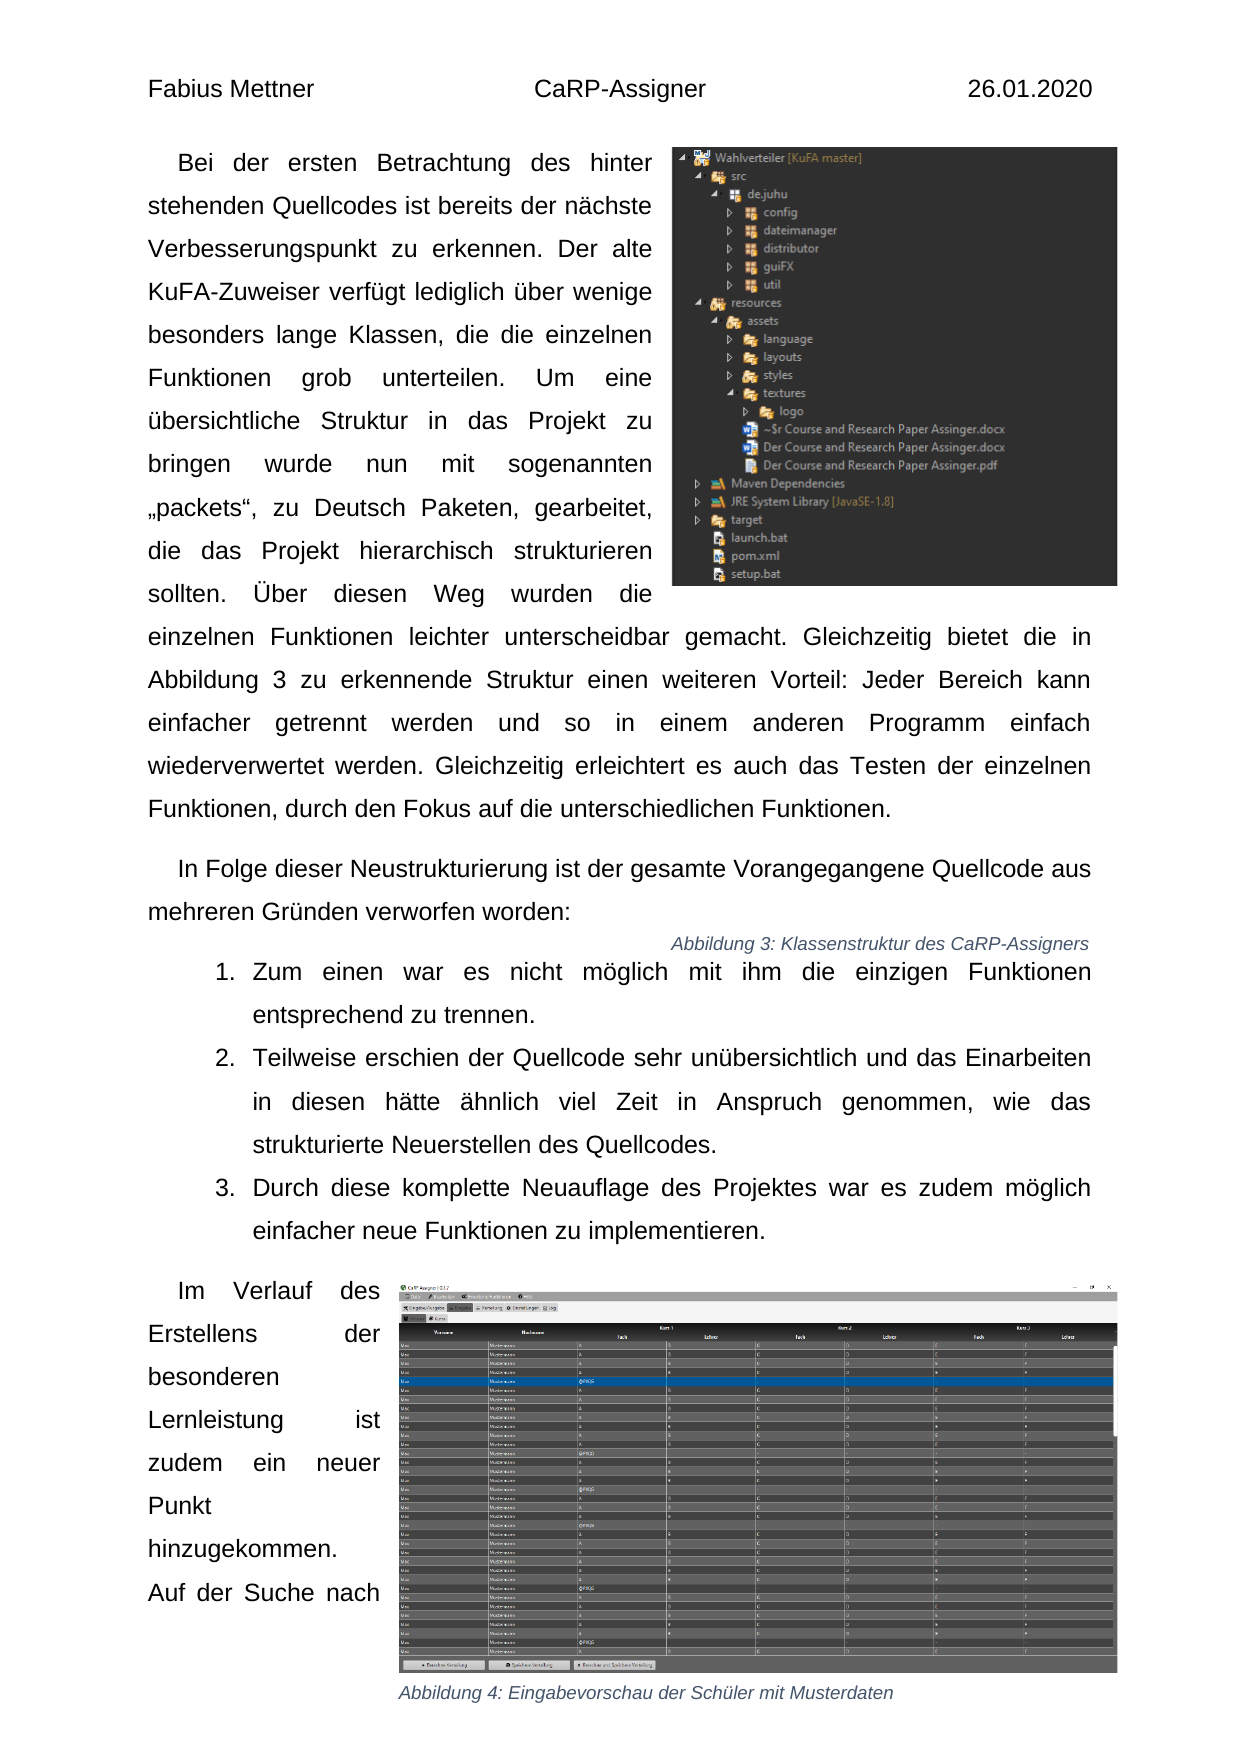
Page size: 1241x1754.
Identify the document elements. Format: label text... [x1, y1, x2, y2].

list Teilweise erschien der Quellcode sehr unübersichtlich und das Einarbeiten in diesen hätte ähnlich viel Zeit in Anspruch genommen, wie das strukturierte Neuerstellen des Quellcodes. [215, 1043, 1093, 1158]
picture [671, 147, 1118, 586]
text In Folge dieser Neustrukturierung ist der gesamte Vorangegangene Quellcode aus mehreren Gründen verworfen worden: [148, 854, 1093, 926]
list Durch diese komplette Neuauflage des Projektes war es zudem möglich einfacher neue Funktionen zu implementieren. [215, 1173, 1093, 1245]
picture [399, 1283, 1118, 1673]
list Zum einen war es nicht möglich mit ihm die einzigen Funktionen entsprechend zu trennen. [215, 957, 1093, 1029]
